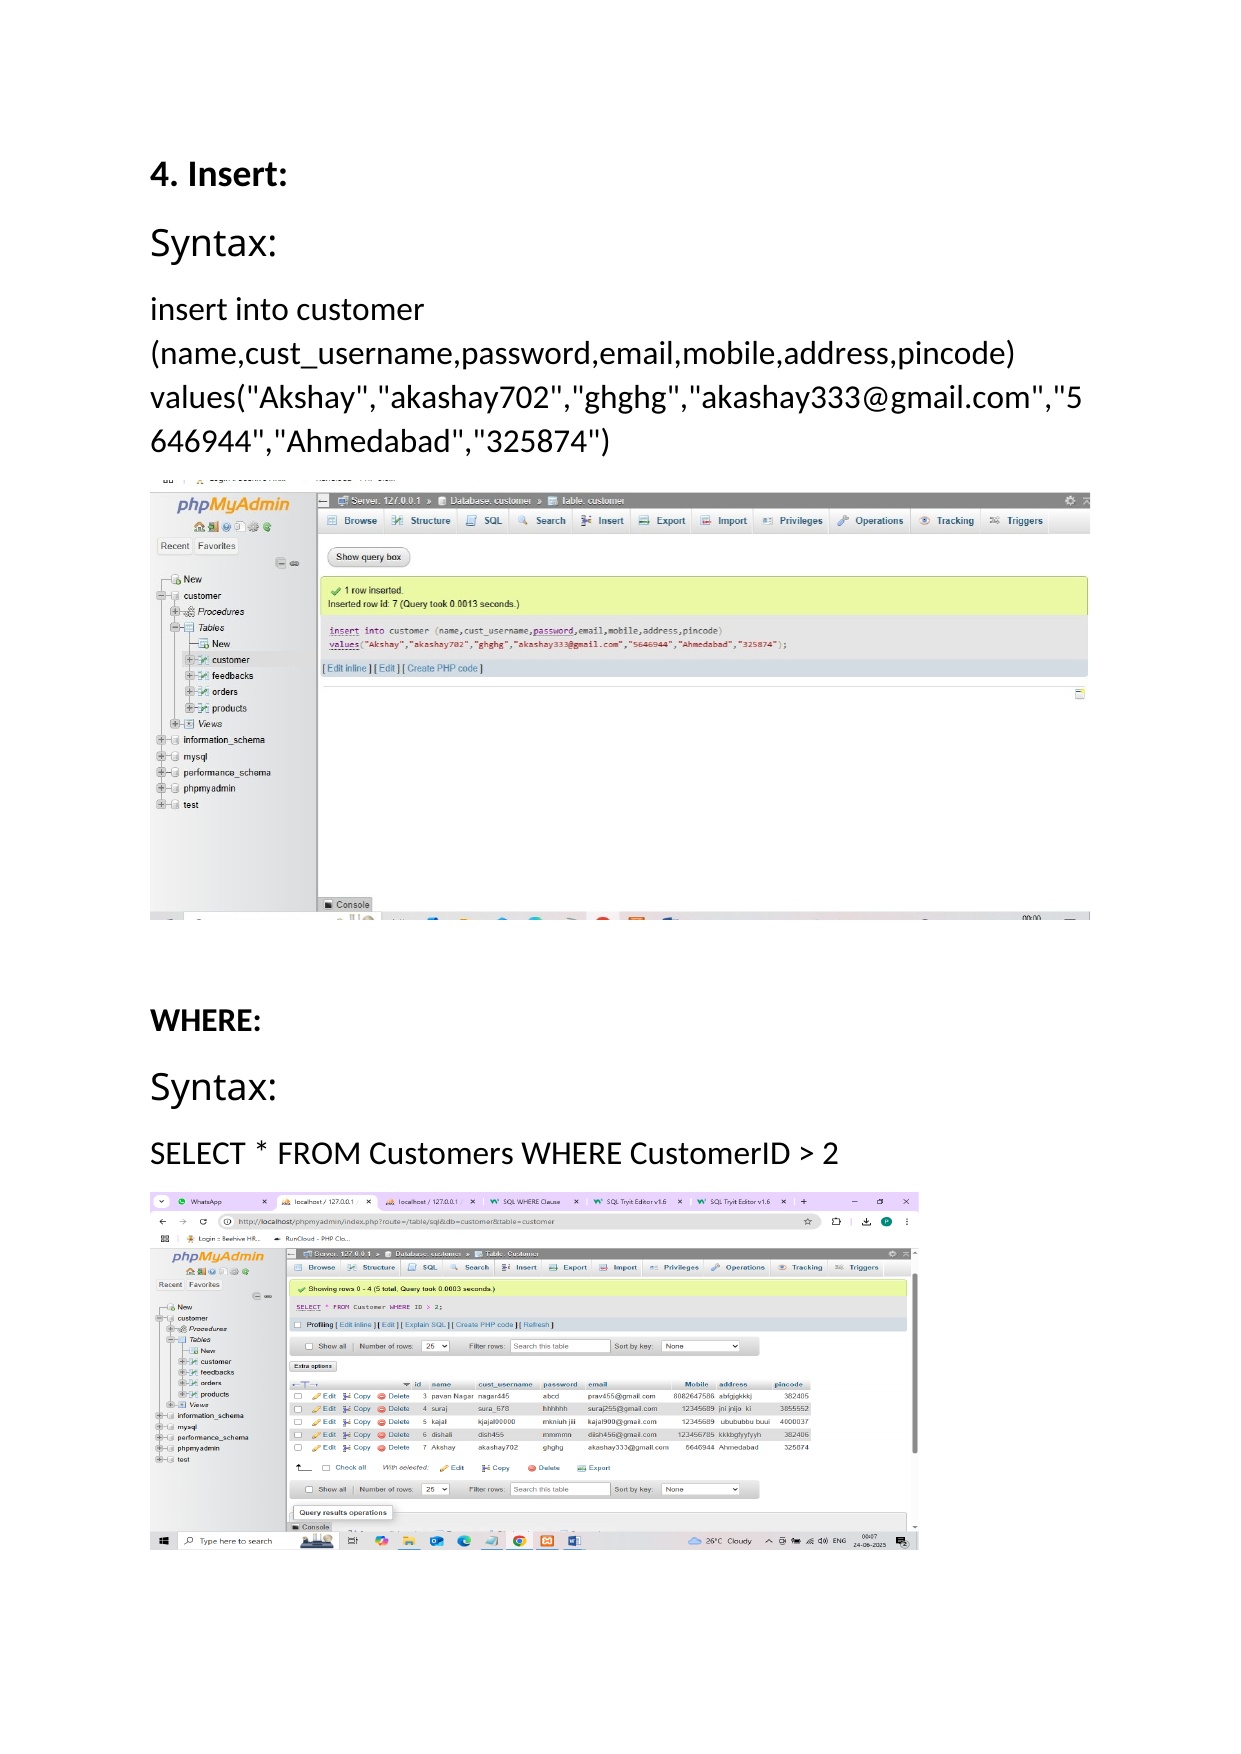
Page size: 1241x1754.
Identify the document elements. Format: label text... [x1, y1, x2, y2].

text WHERE: [150, 999, 1090, 1040]
text Syntax: [150, 216, 1090, 267]
picture [150, 480, 1091, 920]
text 4. Insert: [150, 150, 1090, 196]
text insert into customer (name,cust_username,password,email,mobile,address,pincode) values("Akshay","akashay702","ghghg","akashay333@gmail.com","5646944","Ahmedabad","325874") [150, 288, 1090, 461]
picture [150, 1192, 919, 1550]
text SELECT * FROM Customers WHERE CustomerID > 2 [150, 1132, 1090, 1172]
text Syntax: [150, 1060, 1090, 1111]
